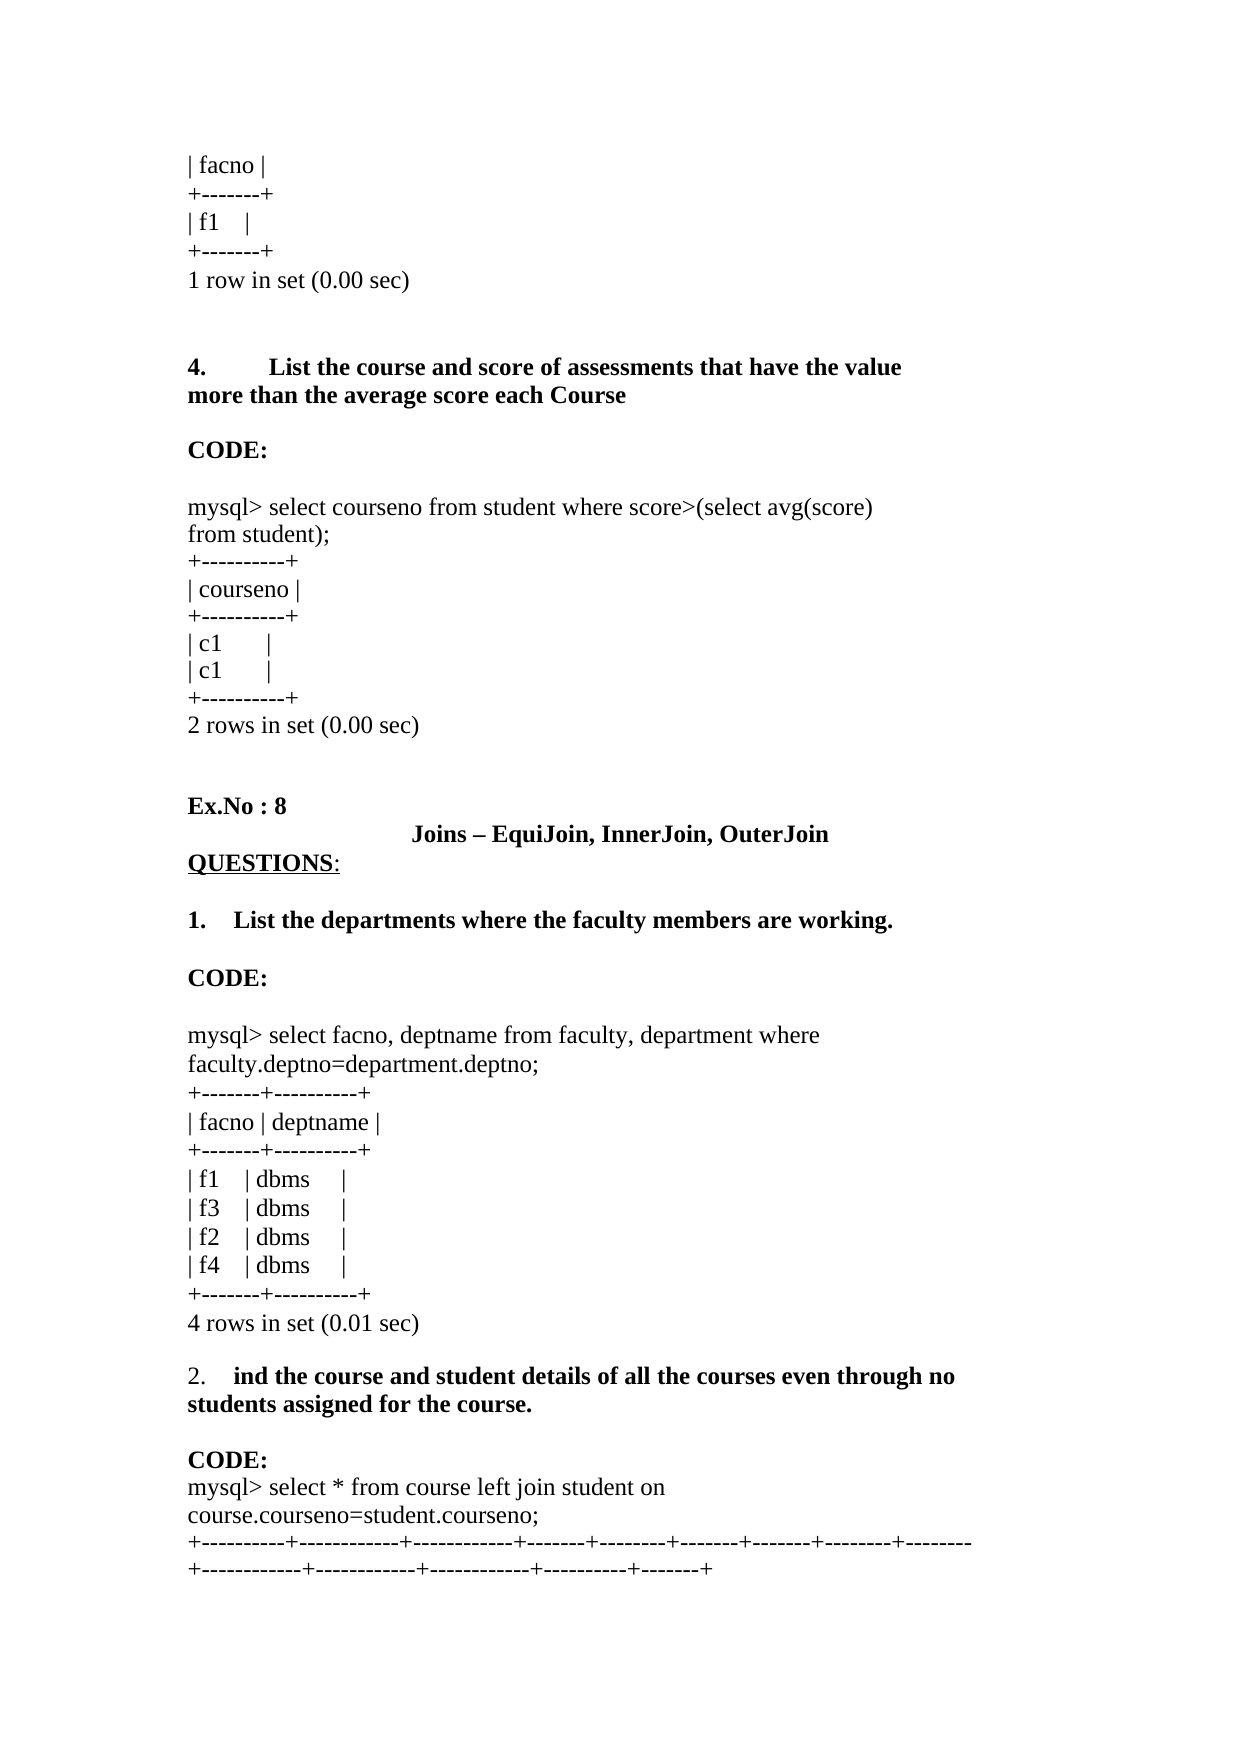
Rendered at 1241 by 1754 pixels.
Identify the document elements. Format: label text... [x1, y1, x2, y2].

list | f1 | dbms | [187, 1164, 1053, 1193]
list | f4 | dbms | [187, 1250, 1053, 1279]
list +----------+ [187, 548, 921, 575]
list List the departments where the faculty members are working. [187, 905, 1053, 934]
list ind the course and student details of all the courses even through no students assigned for the course. [187, 1363, 973, 1418]
list +----------+ [187, 684, 921, 712]
list mysql> select facno, deptname from faculty, department where faculty.deptno=department.deptno; [187, 1020, 1053, 1078]
list | c1 | [187, 630, 921, 657]
list 4 rows in set (0.01 sec) [187, 1308, 1053, 1337]
list 2 rows in set (0.00 sec) [187, 712, 921, 739]
text QUESTIONS: [187, 848, 1053, 877]
list +-------+----------+ [187, 1078, 1053, 1107]
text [187, 1528, 973, 1583]
list 1 row in set (0.00 sec) [187, 265, 1053, 294]
list | f3 | dbms | [187, 1193, 1053, 1222]
text Ex.No : 8 [187, 792, 1053, 820]
list +-------+ [187, 179, 1053, 207]
text Joins – EquiJoin, InnerJoin, OuterJoin [187, 820, 1053, 848]
list | courseno | [187, 575, 921, 602]
list | c1 | [187, 657, 921, 684]
list +-------+ [187, 236, 1053, 265]
list | f2 | dbms | [187, 1222, 1053, 1250]
text mysql> select * from course left join student on course.courseno=student.courseno; [187, 1474, 973, 1528]
list +-------+----------+ [187, 1279, 1053, 1308]
list CODE: [187, 963, 1053, 992]
list | facno | deptname | [187, 1107, 1053, 1135]
list | f1 | [187, 207, 1053, 236]
list | facno | [187, 150, 1053, 179]
list mysql> select courseno from student where score>(select avg(score) from student); [187, 493, 921, 548]
list +-------+----------+ [187, 1135, 1053, 1164]
list +----------+ [187, 602, 921, 630]
list CODE: [187, 1446, 973, 1474]
list List the course and score of assessments that have the value more than the average score each Course [187, 354, 921, 408]
list CODE: [187, 437, 921, 464]
